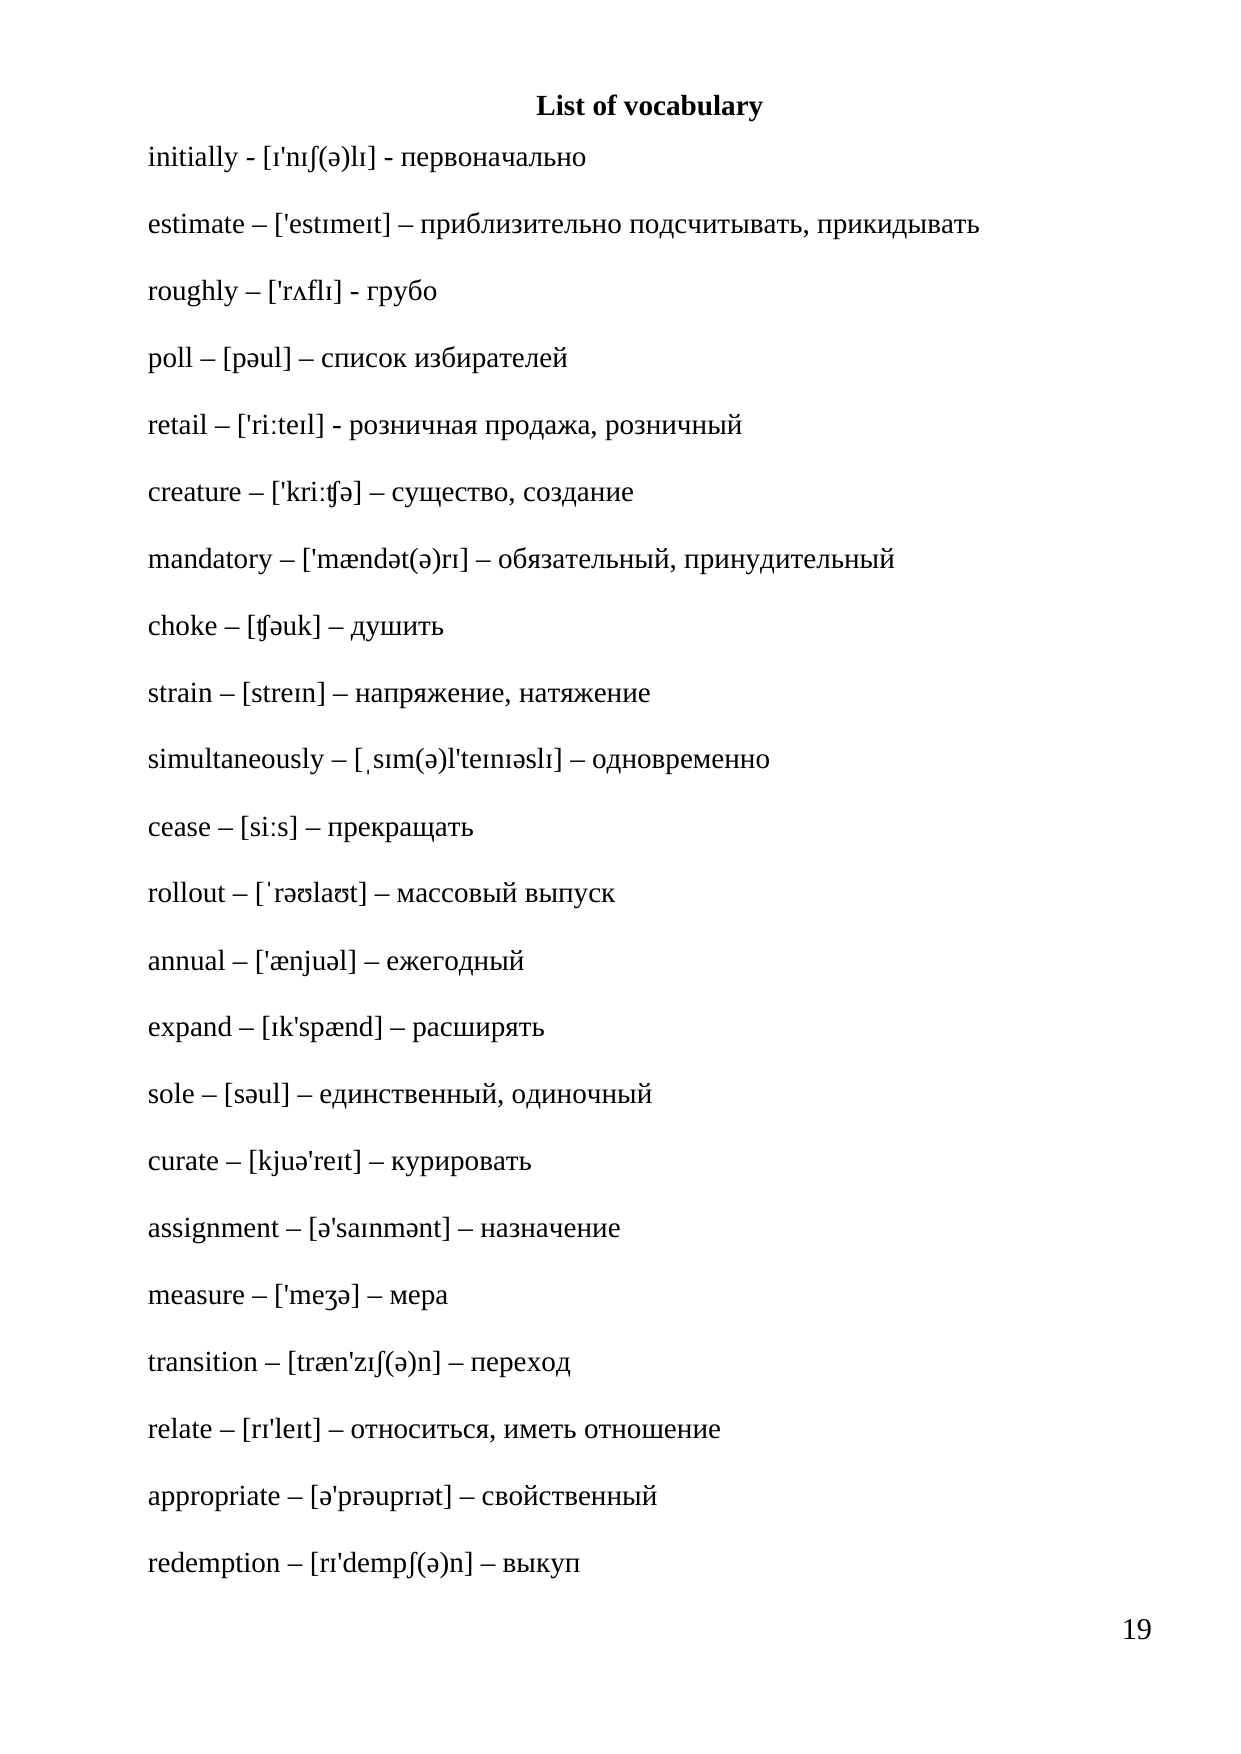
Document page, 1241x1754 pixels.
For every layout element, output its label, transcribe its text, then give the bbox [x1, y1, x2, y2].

text relate – [rɪ'leɪt] – относиться, иметь отношение [148, 1411, 1152, 1445]
text choke – [ʧəuk] – душить [148, 608, 1152, 641]
text initially - [ɪ'nɪʃ(ə)lɪ] - первоначально [148, 139, 1152, 172]
text redemption – [rɪ'dempʃ(ə)n] – выкуп [148, 1545, 1152, 1579]
text rollout – [ˈrəʊlaʊt] – массовый выпуск [148, 876, 1152, 909]
subtitle List of vocabulary [148, 88, 1152, 122]
text creature – ['kriːʧə] – существо, создание [148, 474, 1152, 507]
text sole – [səul] – единственный, одиночный [148, 1077, 1152, 1110]
text assignment – [ə'saɪnmənt] – назначение [148, 1211, 1152, 1244]
text expand – [ɪk'spænd] – расширять [148, 1009, 1152, 1043]
text retail – ['riːteɪl] - розничная продажа, розничный [148, 407, 1152, 440]
text appropriate – [ə'prəuprɪət] – свойственный [148, 1478, 1152, 1512]
text transition – [træn'zɪʃ(ə)n] – переход [148, 1344, 1152, 1378]
text poll – [pəul] – список избирателей [148, 340, 1152, 373]
text annual – ['ænjuəl] – ежегодный [148, 943, 1152, 976]
text cease – [siːs] – прекращать [148, 809, 1152, 842]
text mandatory – ['mændət(ə)rɪ] – обязательный, принудительный [148, 541, 1152, 574]
text estimate – ['estɪmeɪt] – приблизительно подсчитывать, прикидывать [148, 206, 1152, 239]
text roughly – ['rʌflɪ] - грубо [148, 273, 1152, 306]
text curate – [kjuə'reɪt] – курировать [148, 1143, 1152, 1177]
text strain – [streɪn] – напряжение, натяжение [148, 675, 1152, 708]
text measure – ['meʒə] – мера [148, 1277, 1152, 1311]
text simultaneously – [ˌsɪm(ə)l'teɪnɪəslɪ] – одновременно [148, 742, 1152, 775]
